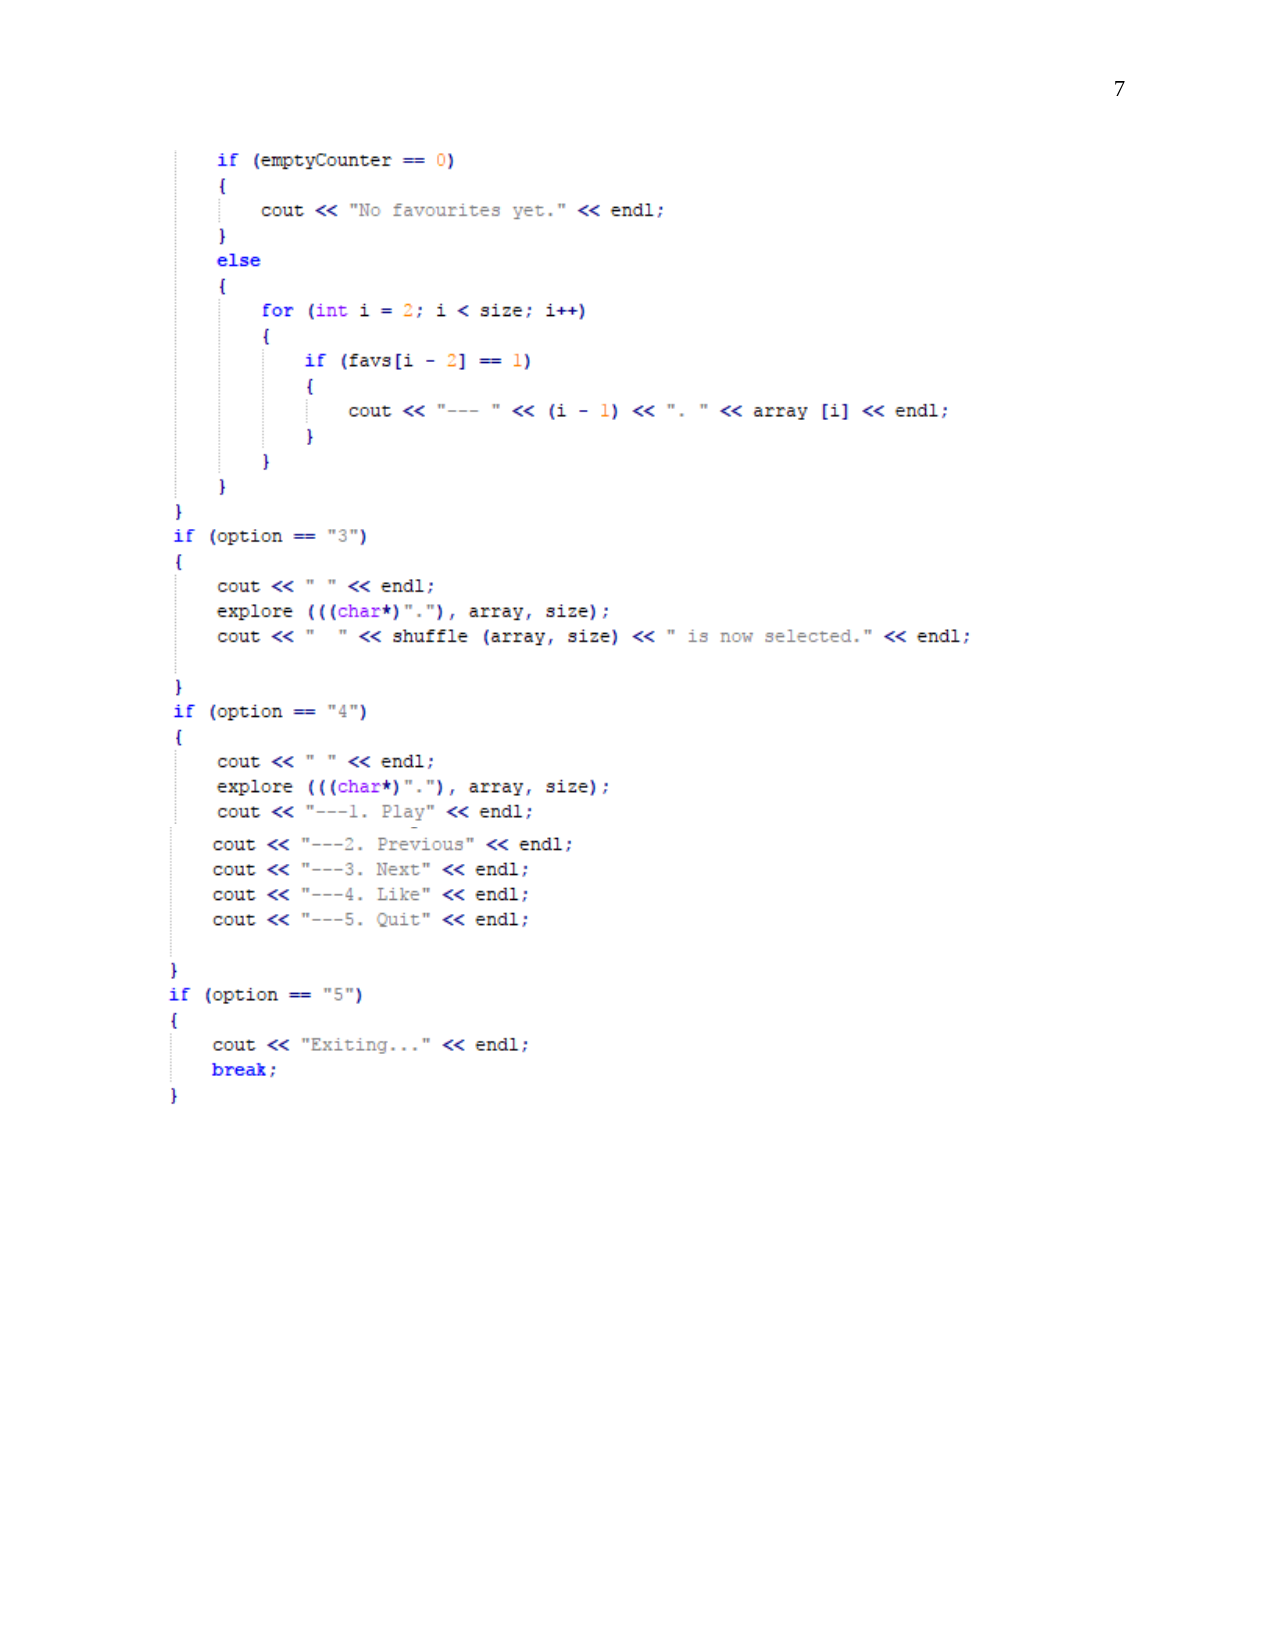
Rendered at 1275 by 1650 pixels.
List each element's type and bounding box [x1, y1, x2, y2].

picture [150, 827, 593, 1126]
picture [150, 150, 986, 824]
